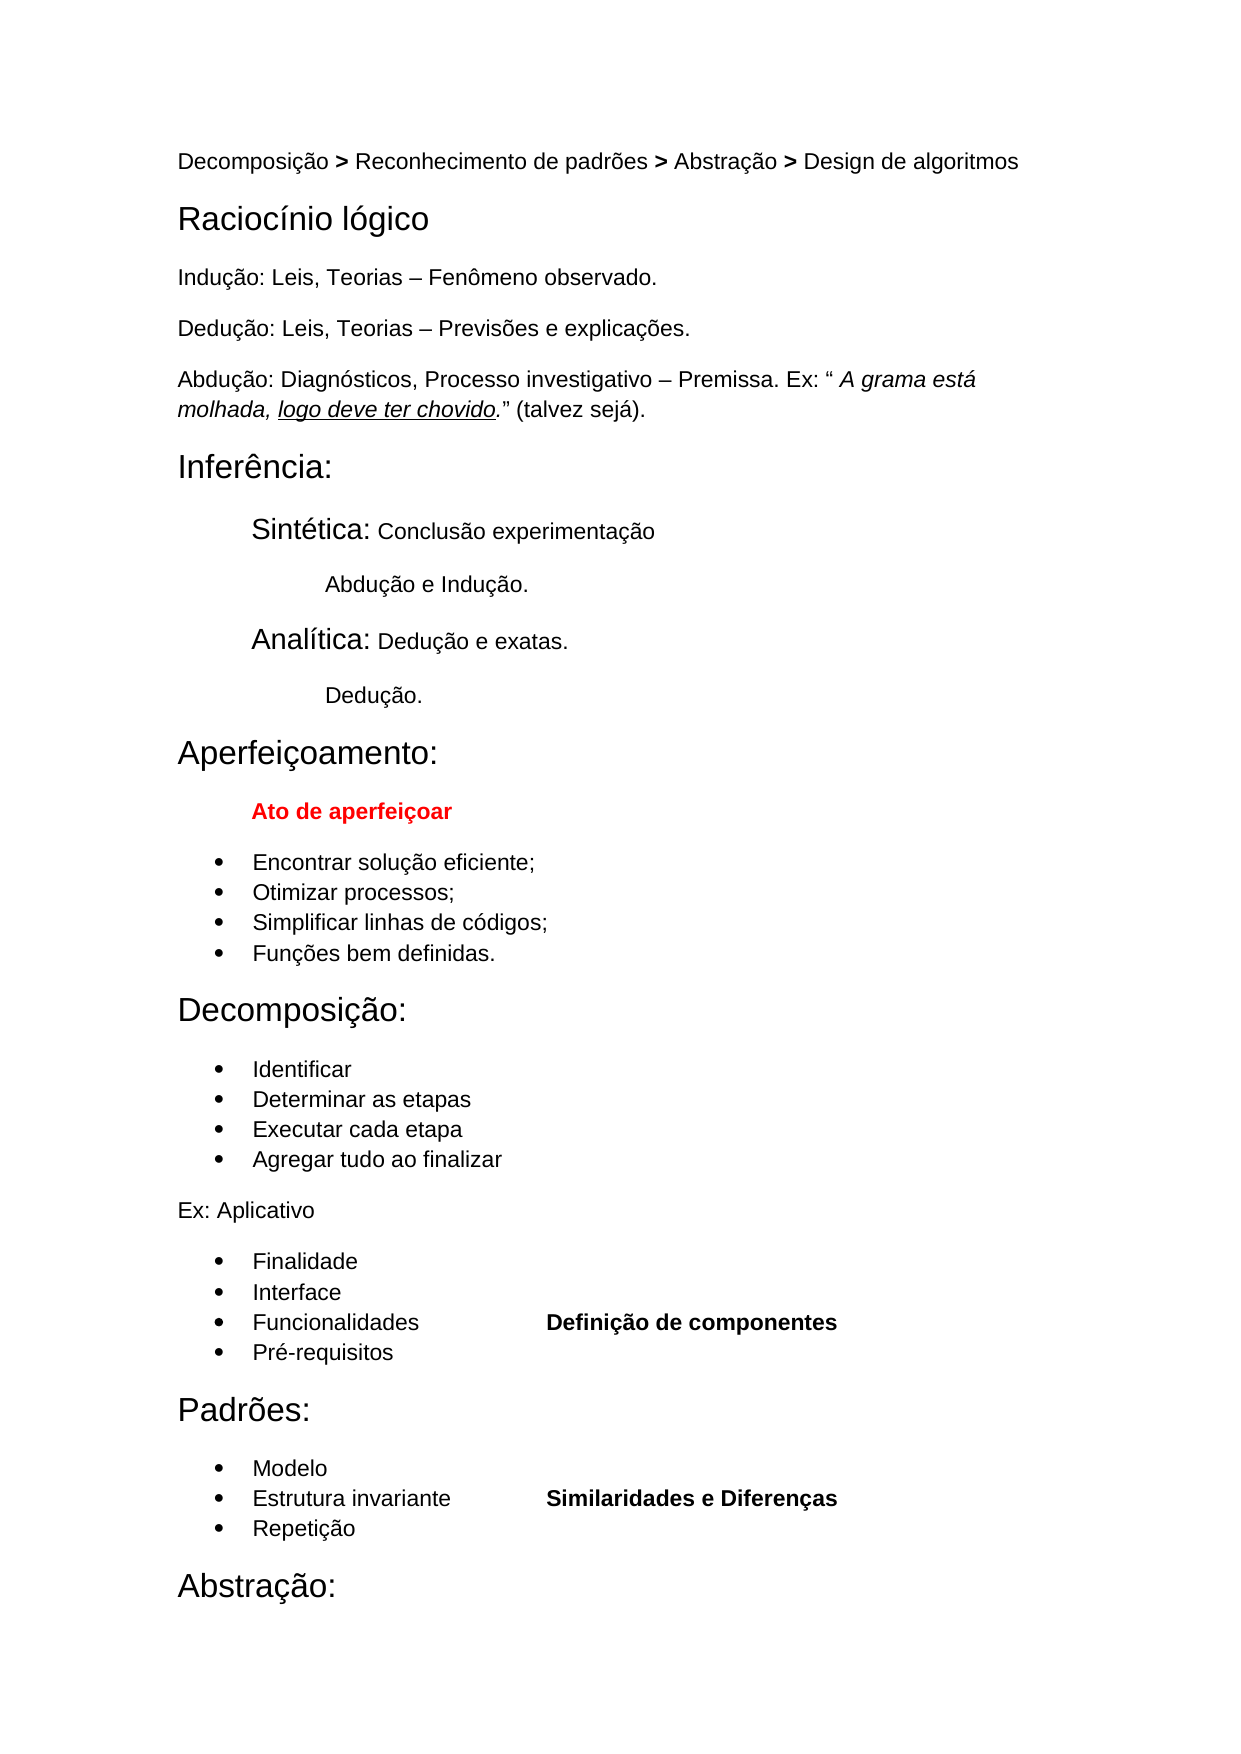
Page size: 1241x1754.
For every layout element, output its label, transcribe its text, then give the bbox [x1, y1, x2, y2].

text Abstração: [177, 1566, 1063, 1605]
list Simplificar linhas de códigos; [215, 909, 1063, 936]
list Modelo [215, 1455, 1063, 1481]
list Repetição [215, 1515, 1063, 1542]
text Dedução. [177, 682, 1063, 708]
text Abdução e Indução. [177, 571, 1063, 598]
list Funcionalidades Definição de componentes [215, 1309, 1063, 1335]
list Estrutura invariante Similaridades e Diferenças [215, 1485, 1063, 1511]
text Inferência: [177, 447, 1063, 485]
list Pré-requisitos [215, 1339, 1063, 1365]
text Decomposição: [177, 991, 1063, 1029]
text Padrões: [177, 1390, 1063, 1428]
list Funções bem definidas. [215, 939, 1063, 966]
list Finalidade [215, 1248, 1063, 1274]
text Ex: Aplicativo [177, 1197, 1063, 1223]
text Raciocínio lógico [177, 199, 1063, 237]
text Indução: Leis, Teorias – Fenômeno observado. [177, 264, 1063, 290]
text Sintética: Conclusão experimentação [177, 512, 1063, 546]
list Identificar [215, 1056, 1063, 1082]
list Determinar as etapas [215, 1086, 1063, 1112]
text Analítica: Dedução e exatas. [177, 622, 1063, 656]
text Abdução: Diagnósticos, Processo investigativo – Premissa. Ex: “ A grama está molhada, logo deve ter chovido.” (talvez sejá). [177, 366, 1063, 422]
list Agregar tudo ao finalizar [215, 1146, 1063, 1172]
text Decomposição > Reconhecimento de padrões > Abstração > Design de algoritmos [177, 148, 1063, 174]
list Otimizar processos; [215, 879, 1063, 905]
list Executar cada etapa [215, 1116, 1063, 1142]
list Encontrar solução eficiente; [215, 849, 1063, 875]
text Aperfeiçoamento: [177, 733, 1063, 771]
text Ato de aperfeiçoar [177, 798, 1063, 824]
text Dedução: Leis, Teorias – Previsões e explicações. [177, 315, 1063, 341]
list Interface [215, 1278, 1063, 1305]
